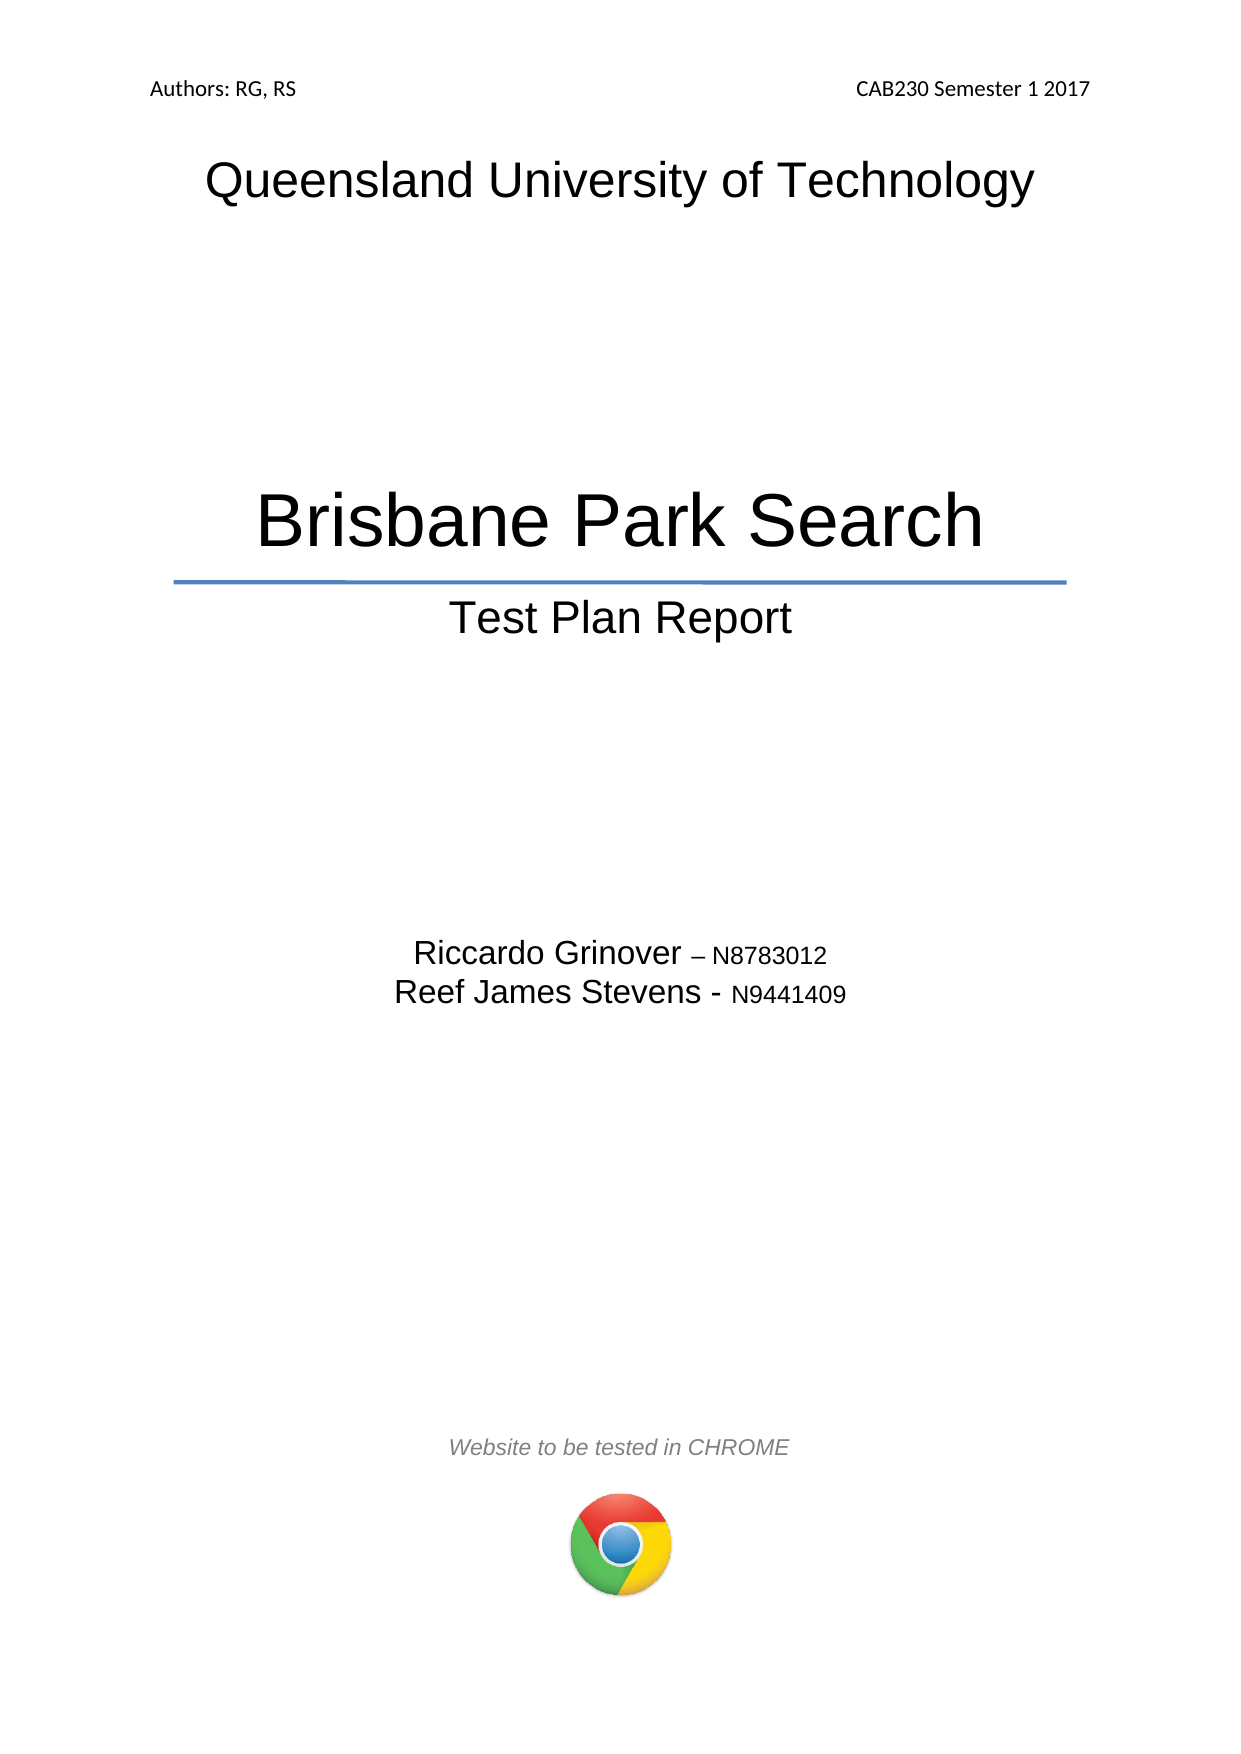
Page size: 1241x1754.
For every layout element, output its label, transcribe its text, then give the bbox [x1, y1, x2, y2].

text Brisbane Park Search [150, 476, 1090, 562]
text Riccardo Grinover – N8783012 [150, 933, 1090, 972]
text Reef James Stevens - N9441409 [150, 972, 1090, 1010]
text Queensland University of Technology [150, 150, 1090, 207]
text Website to be tested in CHROME [150, 1434, 1090, 1461]
picture [563, 1487, 678, 1602]
text Test Plan Report [150, 591, 1090, 643]
